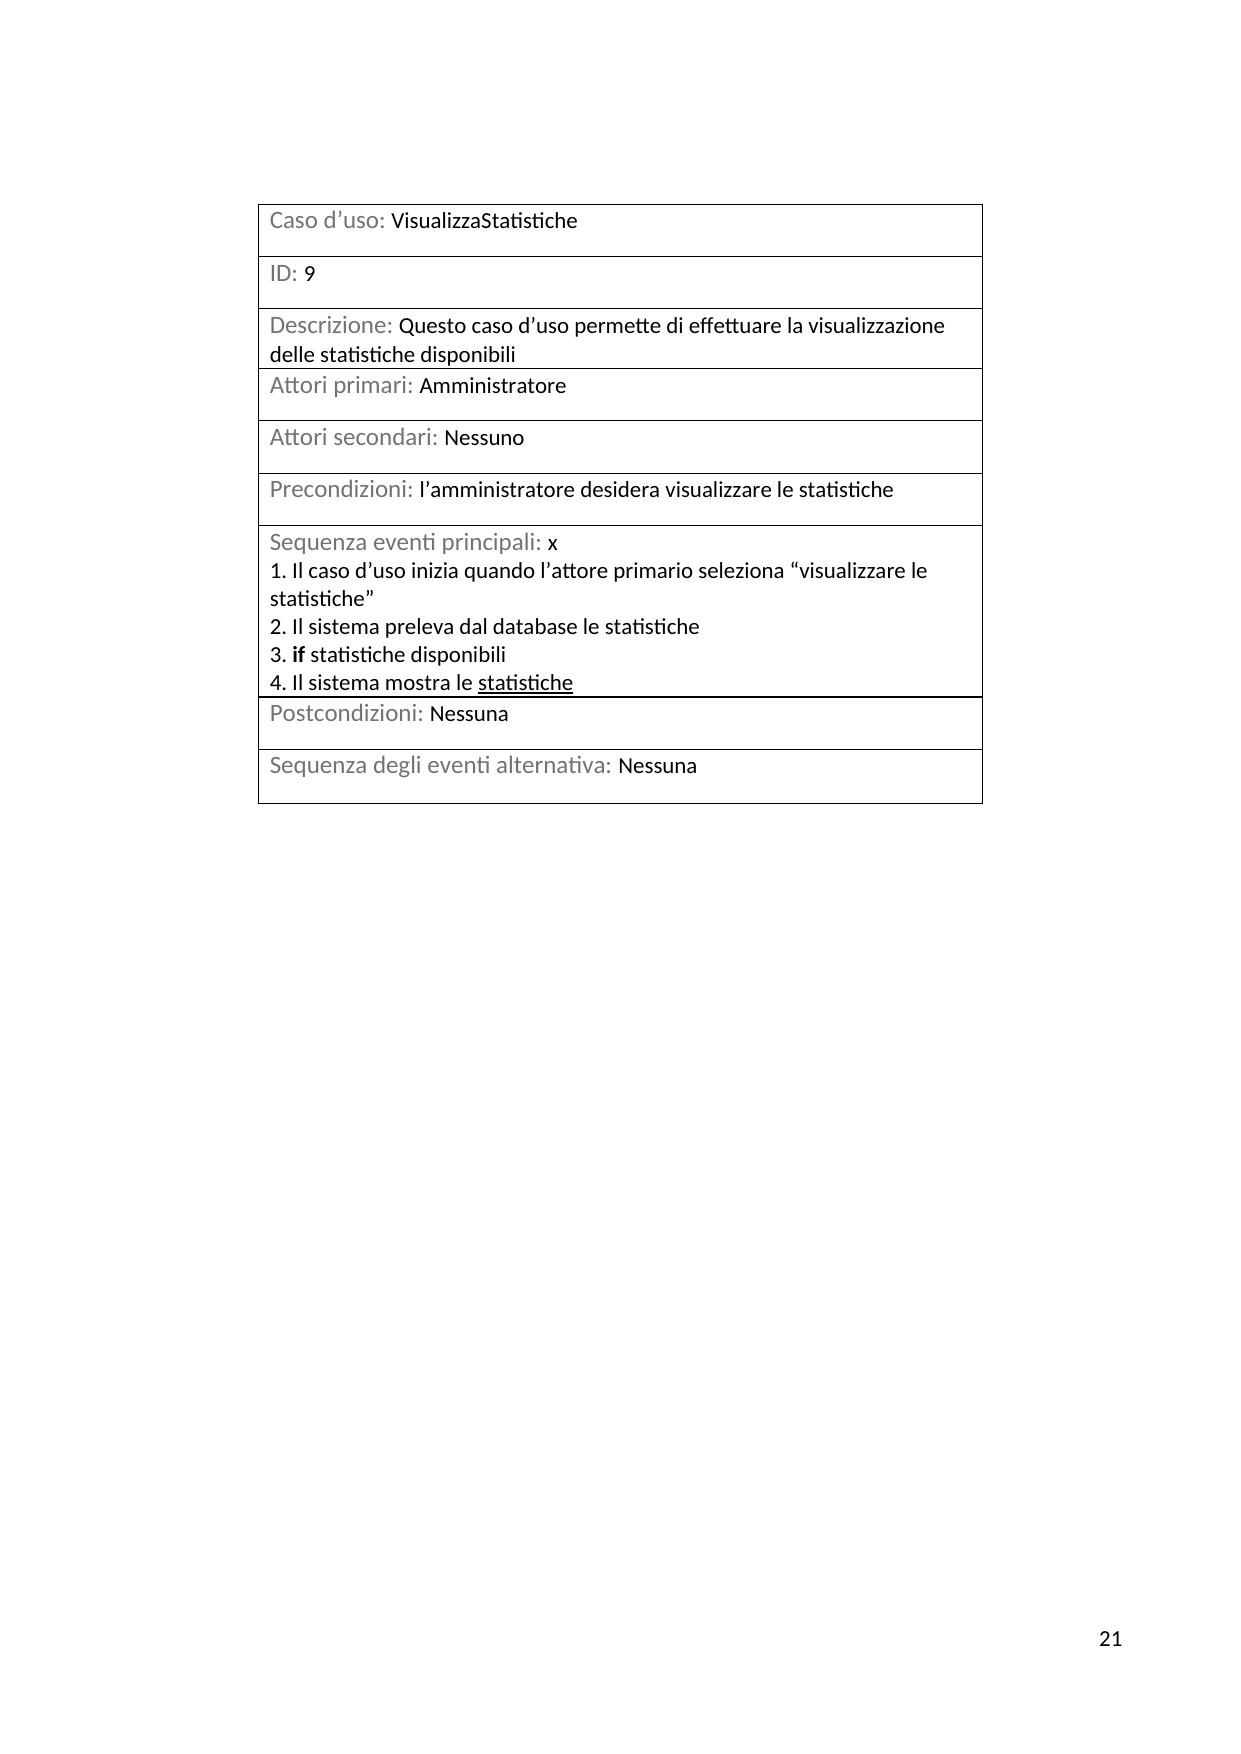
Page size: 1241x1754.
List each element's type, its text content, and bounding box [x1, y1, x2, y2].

table_cell Postcondizioni: Nessuna [259, 698, 982, 749]
table_cell Sequenza eventi principali: x 1. Il caso d’uso inizia quando l’attore primario seleziona “visualizzare le statistiche” 2. Il sistema preleva dal database le statistiche 3. if statistiche disponibili 4. Il sistema mostra le statistiche [259, 526, 982, 696]
table_header Caso d’uso: VisualizzaStatistiche [259, 205, 982, 256]
table_cell ID: 9 [259, 257, 982, 308]
table_cell Sequenza degli eventi alternativa: Nessuna [259, 750, 982, 803]
table_cell Attori secondari: Nessuno [259, 421, 982, 472]
table_cell Descrizione: Questo caso d’uso permette di effettuare la visualizzazione delle statistiche disponibili [259, 309, 982, 368]
table_cell Precondizioni: l’amministratore desidera visualizzare le statistiche [259, 474, 982, 525]
table_cell Attori primari: Amministratore [259, 369, 982, 420]
